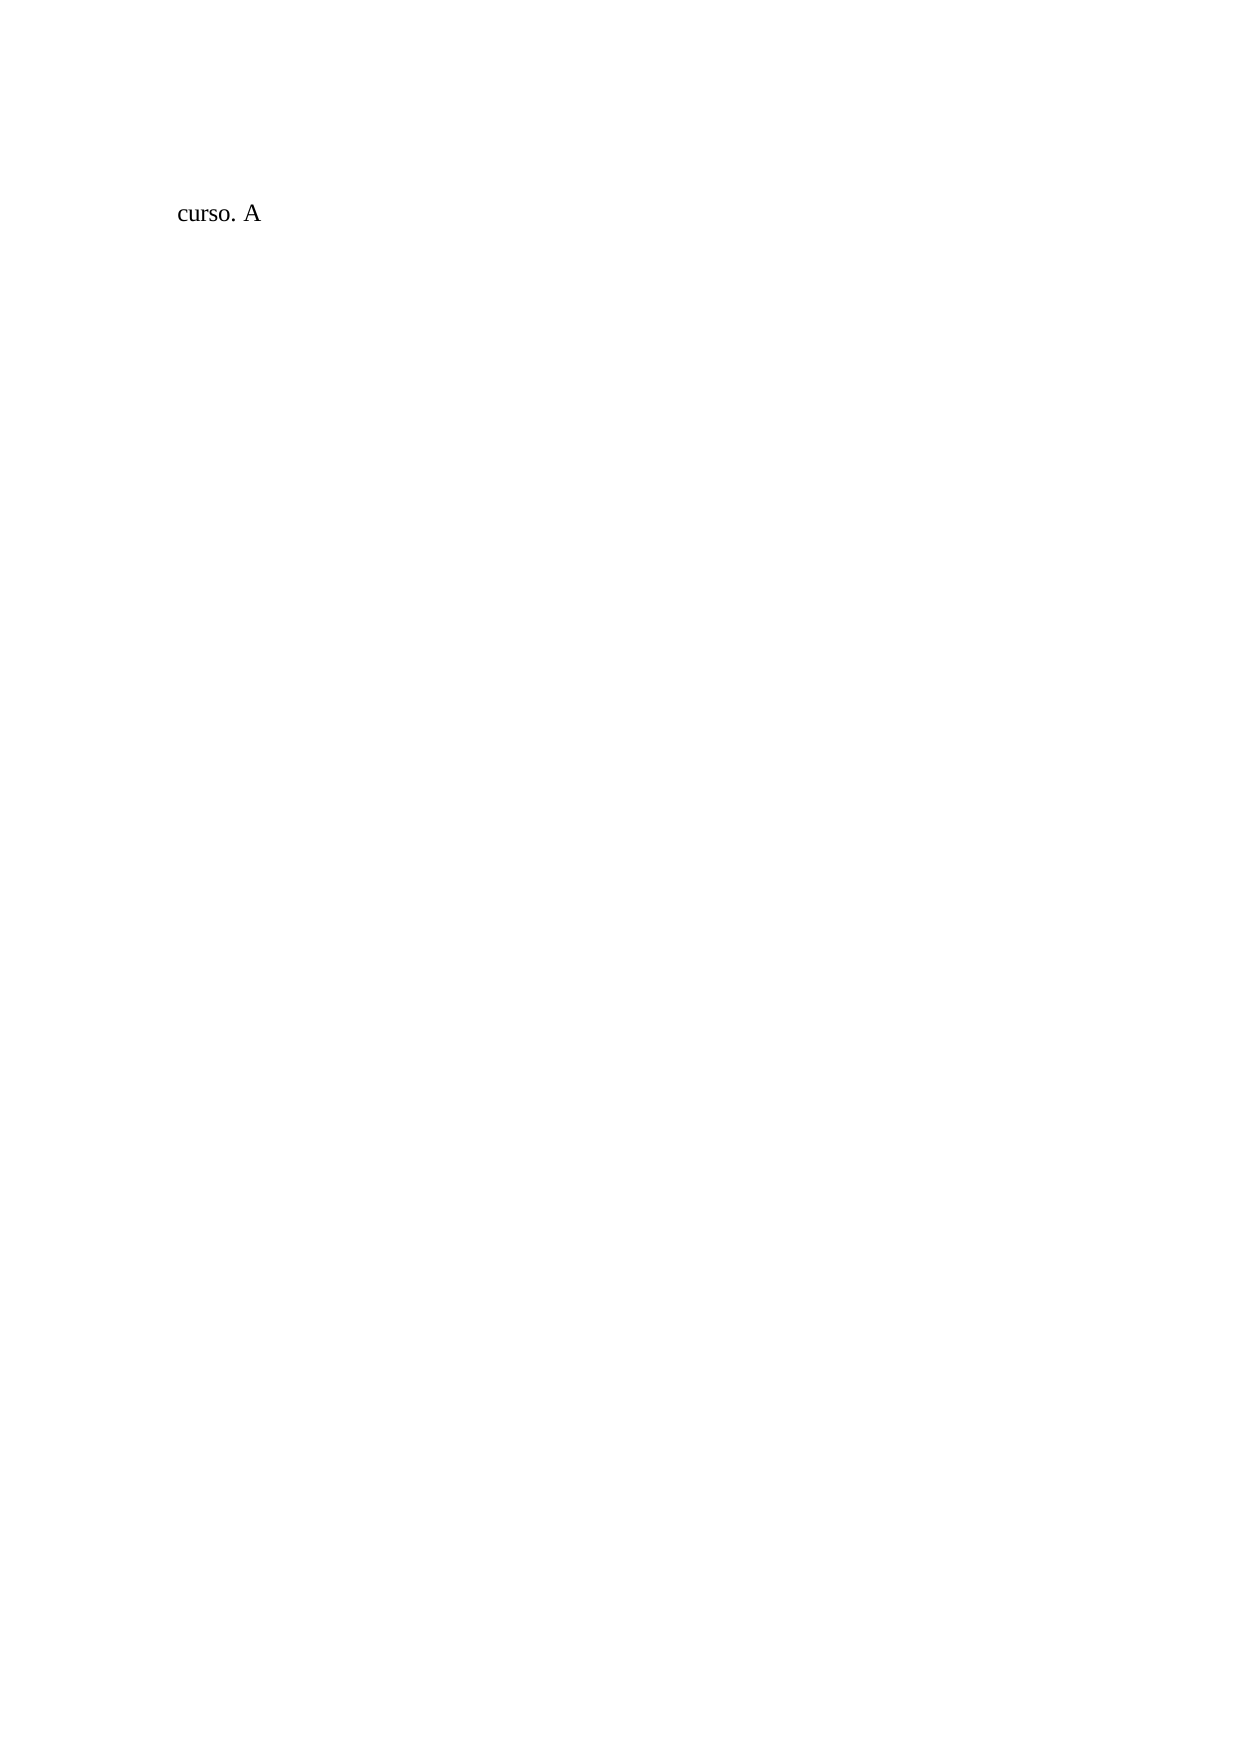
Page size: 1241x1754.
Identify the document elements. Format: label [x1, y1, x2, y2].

text [177, 198, 1063, 227]
